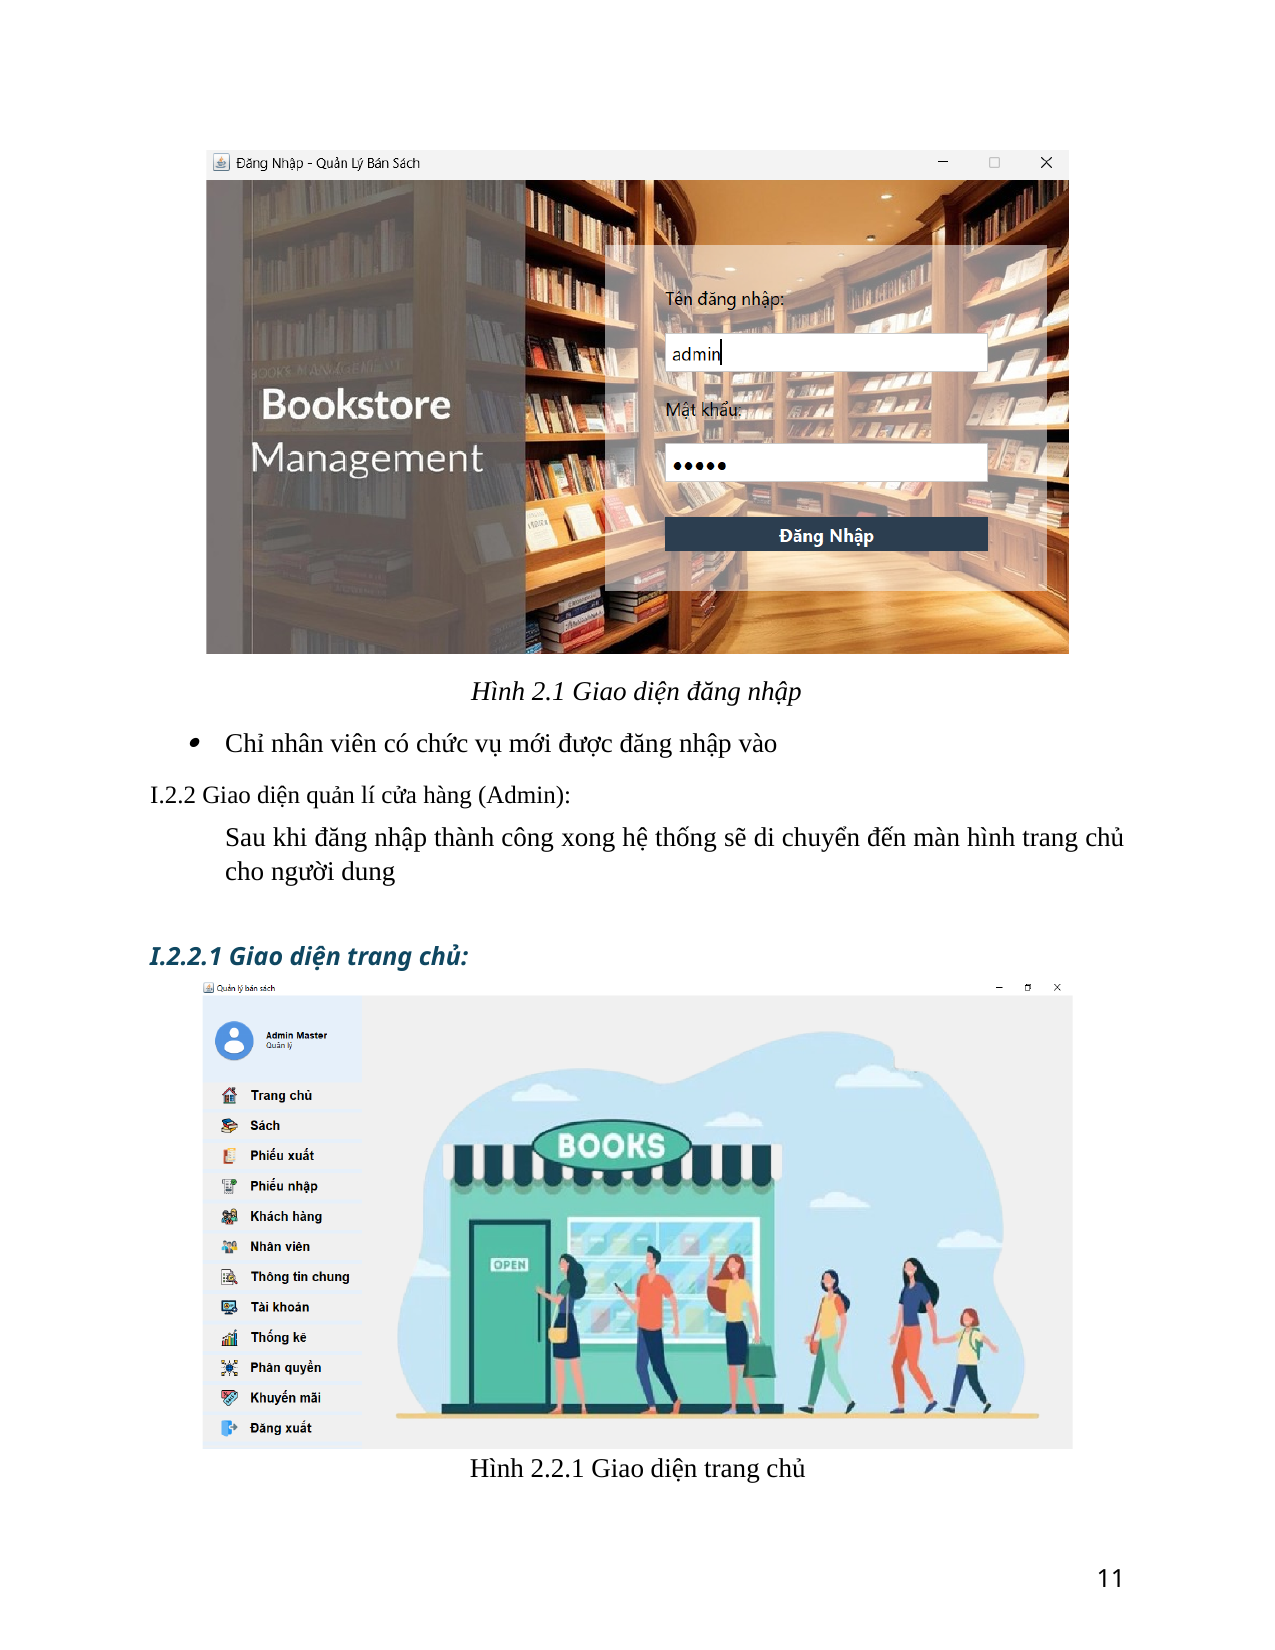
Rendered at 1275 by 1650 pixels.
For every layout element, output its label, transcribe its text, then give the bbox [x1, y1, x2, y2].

list Sau khi đăng nhập thành công xong hệ thống sẽ di chuyển đến màn hình trang chủ cho người dung [225, 821, 1125, 886]
list Chỉ nhân viên có chức vụ mới được đăng nhập vào [187, 727, 1125, 758]
text Hình 2.1 Giao diện đăng nhập [150, 675, 1125, 706]
picture [202, 981, 1073, 1449]
list Hình 2.2.1 Giao diện trang chủ [150, 1452, 1125, 1483]
subtitle I.2.2 Giao diện quản lí cửa hàng (Admin): [150, 780, 1125, 809]
subtitle I.2.2.1 Giao diện trang chủ: [150, 938, 1125, 973]
picture [206, 150, 1069, 654]
